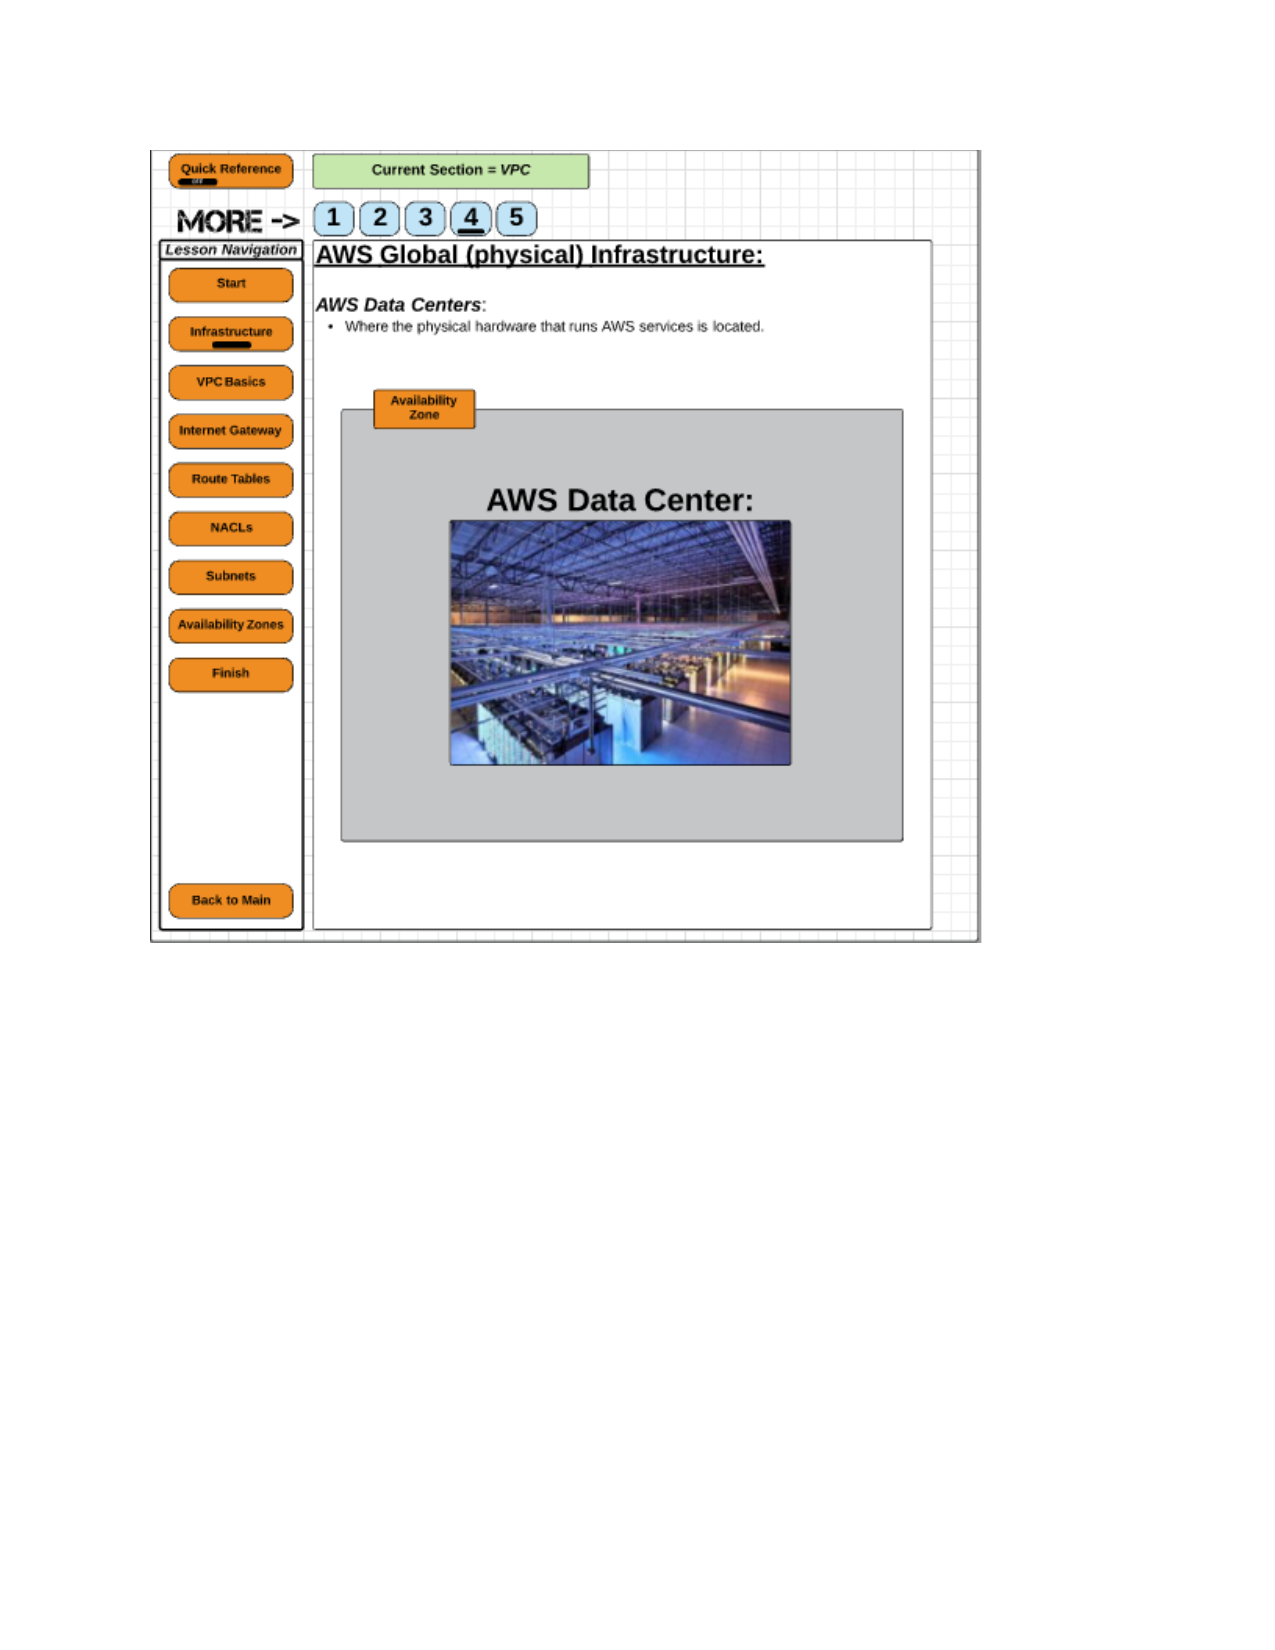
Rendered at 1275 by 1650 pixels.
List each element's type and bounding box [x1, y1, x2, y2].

picture [150, 150, 982, 943]
